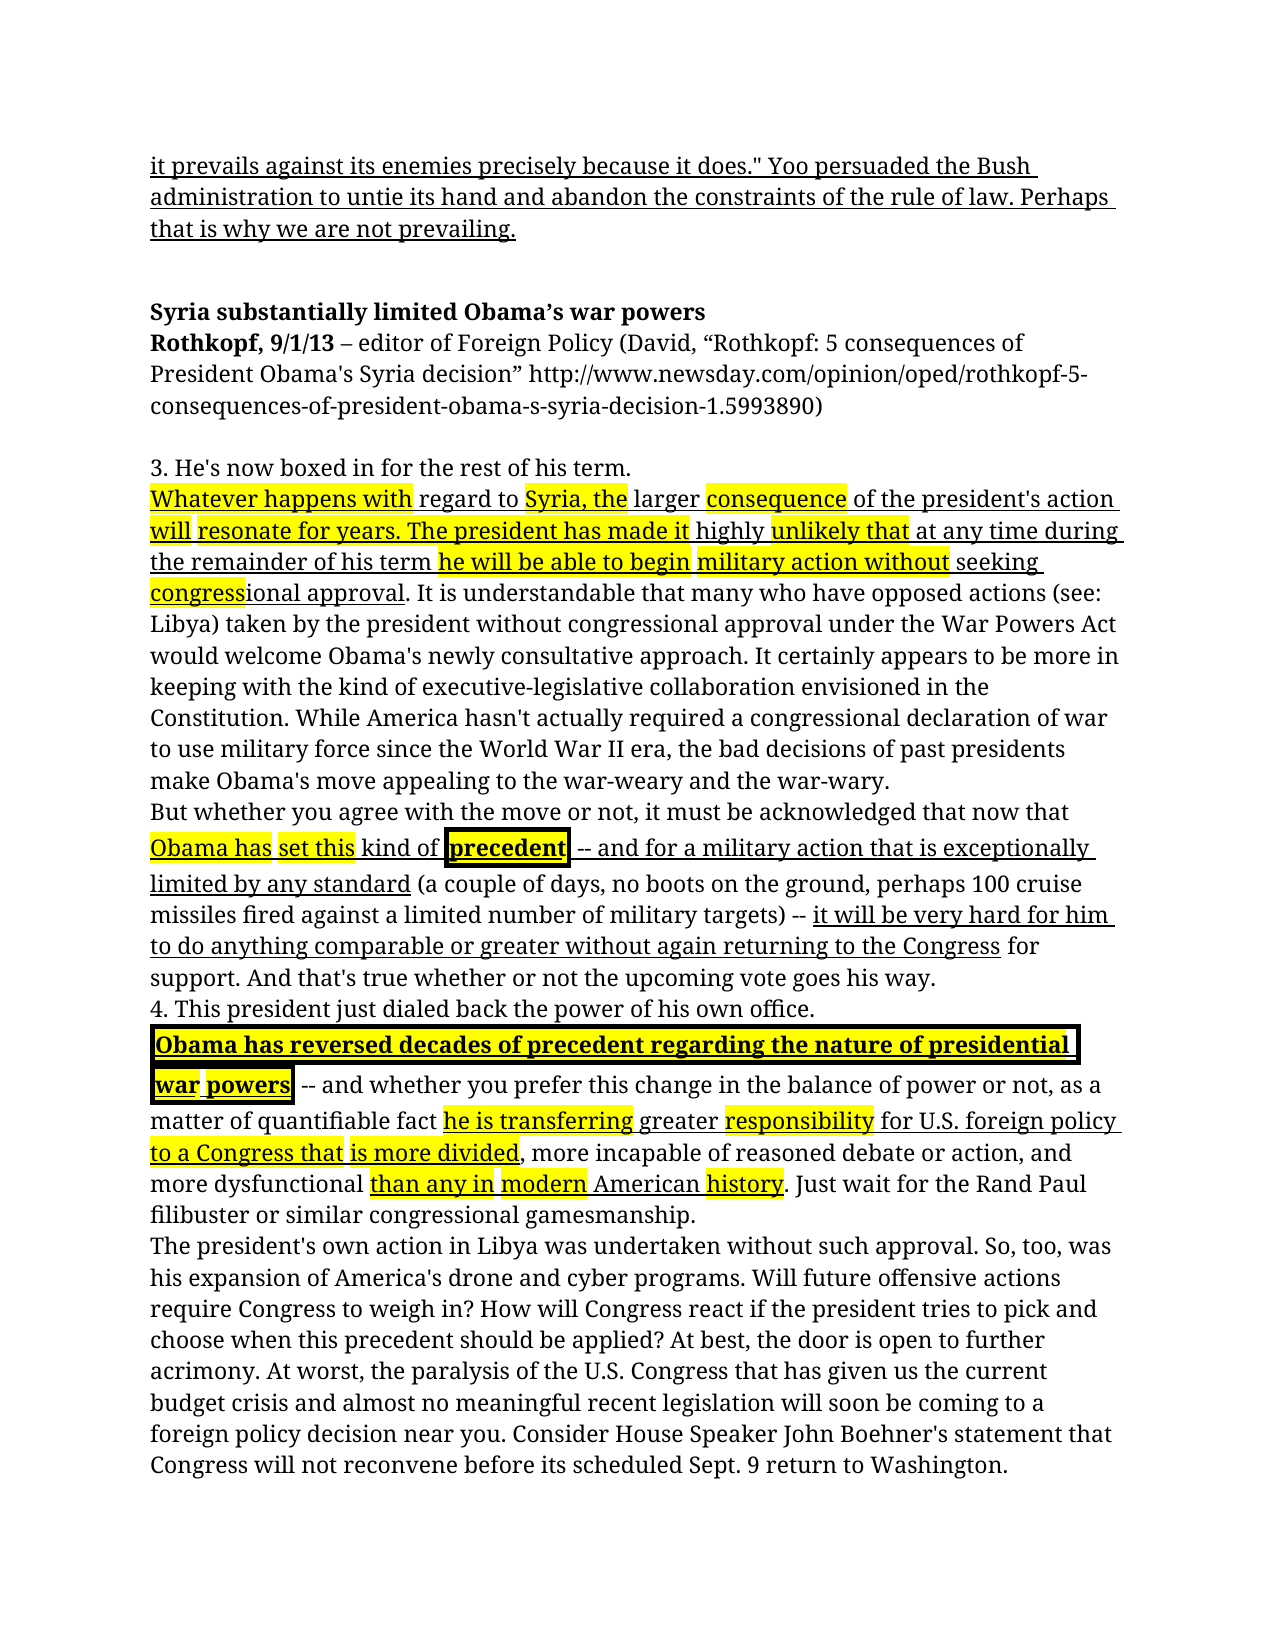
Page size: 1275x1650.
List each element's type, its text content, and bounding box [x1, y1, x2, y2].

text Obama has reversed decades of precedent regarding the nature of presidential war powers -- and whether you prefer this change in the balance of power or not, as a matter of quantifiable fact he is transferring greater responsibility for U.S. foreign policy to a Congress that is more divided, more incapable of reasoned debate or action, and more dysfunctional than any in modern American history. Just wait for the Rand Paul filibuster or similar congressional gamesmanship. [150, 1024, 1125, 1230]
text But whether you agree with the move or not, it must be acknowledged that now that Obama has set this kind of precedent -- and for a military action that is exceptionally limited by any standard (a couple of days, no boots on the ground, perhaps 100 cruise missiles fired against a limited number of military targets) -- it will be very hard for him to do anything comparable or greater without again returning to the Congress for support. And that's true whether or not the upcoming vote goes his way. [150, 796, 1125, 993]
text Whatever happens with regard to Syria, the larger consequence of the president's action will resonate for years. The president has made it highly unlikely that at any time during the remainder of his term he will be able to begin military action without seeking congressional approval. It is understandable that many who have opposed actions (see: Libya) taken by the president without congressional approval under the War Powers Act would welcome Obama's newly consultative approach. It certainly appears to be more in keeping with the kind of executive-legislative collaboration envisioned in the Constitution. While America hasn't actually required a congressional declaration of war to use military force since the World War II era, the bad decisions of past presidents make Obama's move appealing to the war-weary and the war-wary. [150, 483, 1125, 796]
text Rothkopf, 9/1/13 – editor of Foreign Policy (David, “Rothkopf: 5 consequences of President Obama's Syria decision” http://www.newsday.com/opinion/oped/rothkopf-5-consequences-of-president-obama-s-syria-decision-1.5993890) [150, 327, 1125, 421]
text 4. This president just dialed back the power of his own office. [150, 993, 1125, 1024]
subtitle Syria substantially limited Obama’s war powers [150, 296, 1125, 327]
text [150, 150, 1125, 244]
text The president's own action in Libya was undertaken without such approval. So, too, was his expansion of America's drone and cyber programs. Will future offensive actions require Congress to weigh in? How will Congress react if the president tries to pick and choose when this precedent should be applied? At best, the door is open to further acrimony. At worst, the paralysis of the U.S. Congress that has given us the current budget crisis and almost no meaningful recent legislation will soon be coming to a foreign policy decision near you. Consider House Speaker John Boehner's statement that Congress will not reconvene before its scheduled Sept. 9 return to Washington. [150, 1230, 1125, 1480]
text 3. He's now boxed in for the rest of his term. [150, 452, 1125, 483]
